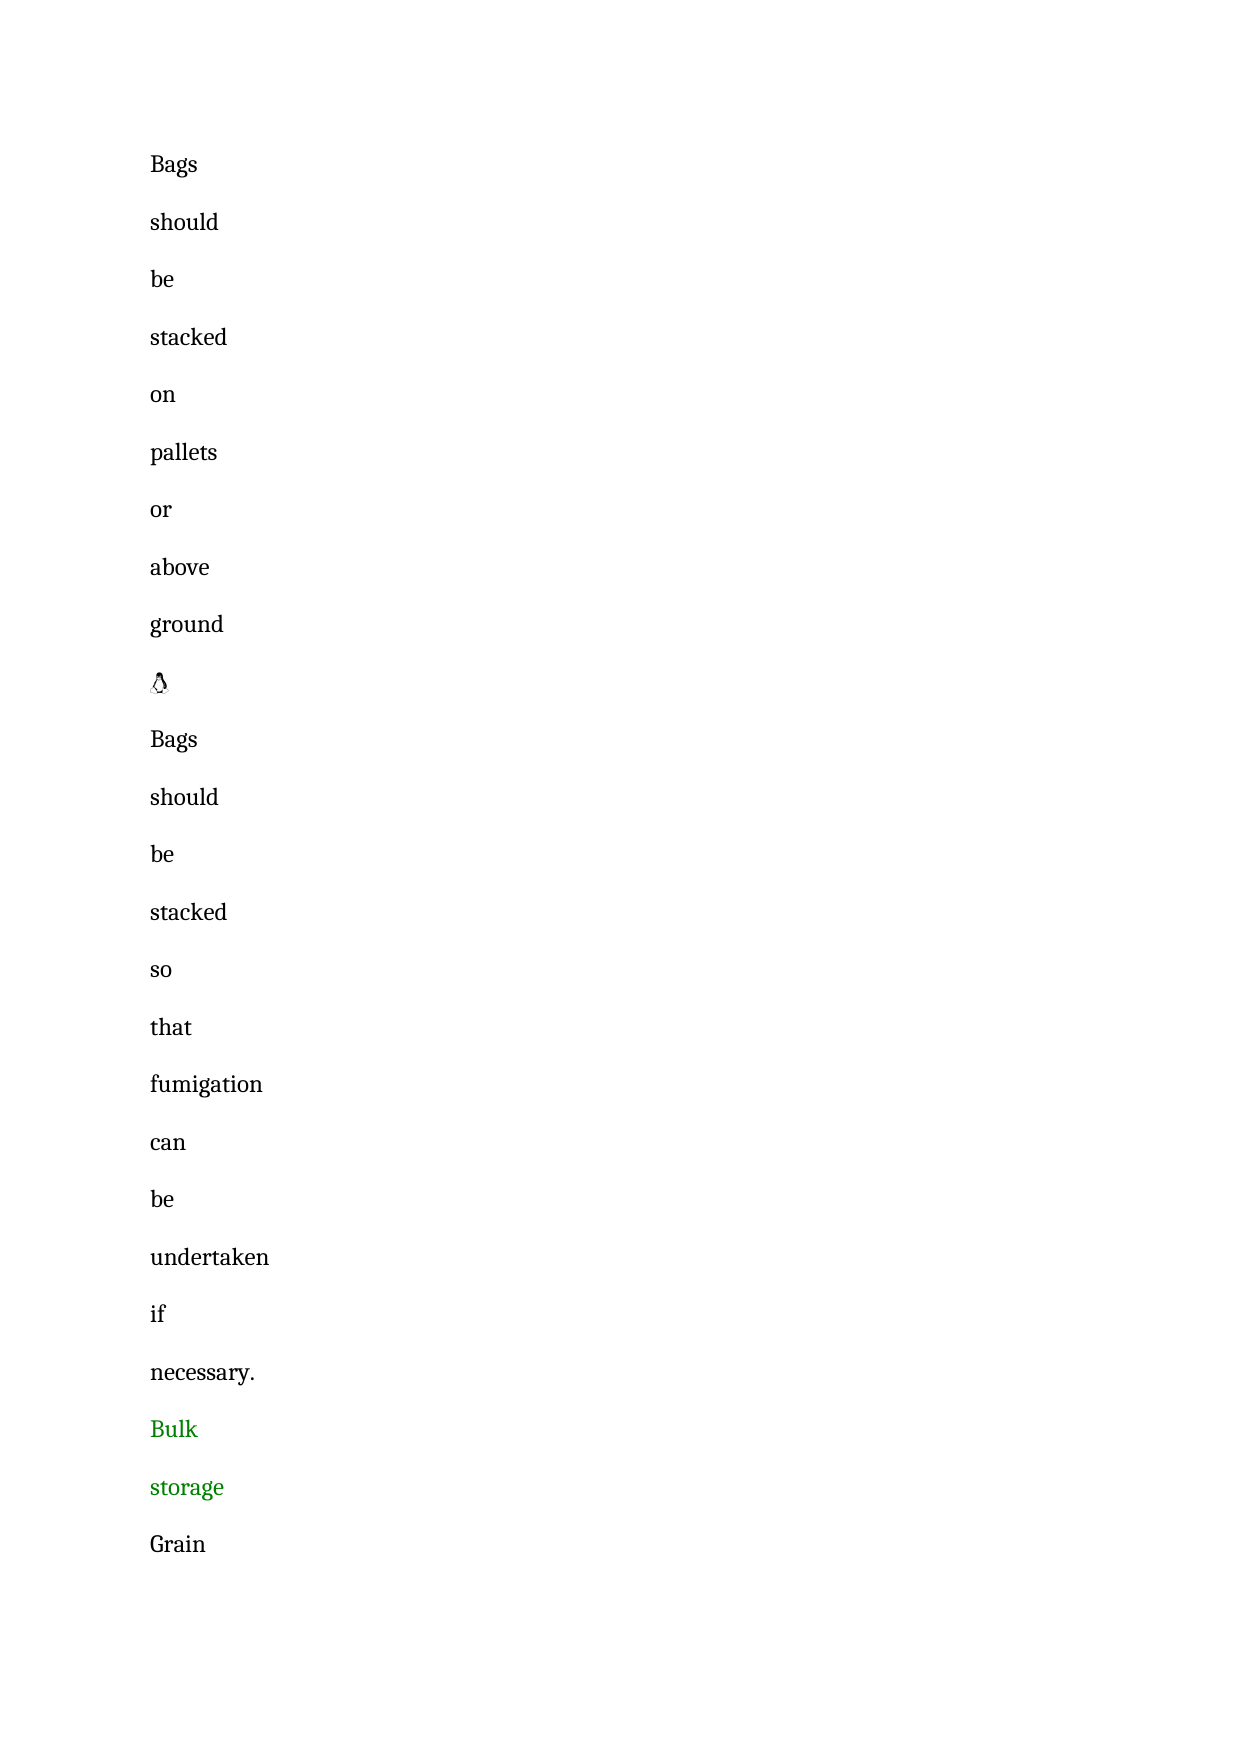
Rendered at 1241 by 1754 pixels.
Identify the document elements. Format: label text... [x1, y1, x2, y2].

text be [150, 1185, 1090, 1214]
text pallets [150, 437, 1090, 466]
text above [150, 552, 1090, 581]
text or [150, 495, 1090, 524]
text Bags [150, 150, 1090, 179]
text stacked [150, 322, 1090, 351]
text can [150, 1127, 1090, 1156]
text necessary. [150, 1357, 1090, 1386]
text be [150, 840, 1090, 869]
text on [150, 380, 1090, 409]
text so [150, 955, 1090, 984]
text stacked [150, 897, 1090, 926]
text storage [150, 1472, 1090, 1501]
text Grain [150, 1530, 1090, 1559]
text fumigation [150, 1070, 1090, 1099]
text be [150, 265, 1090, 294]
text should [150, 782, 1090, 811]
text Bulk [150, 1415, 1090, 1444]
text ground [150, 610, 1090, 639]
text undertaken [150, 1242, 1090, 1271]
text should [150, 207, 1090, 236]
text that [150, 1012, 1090, 1041]
text  [150, 667, 1090, 696]
text if [150, 1300, 1090, 1329]
text Bags [150, 725, 1090, 754]
